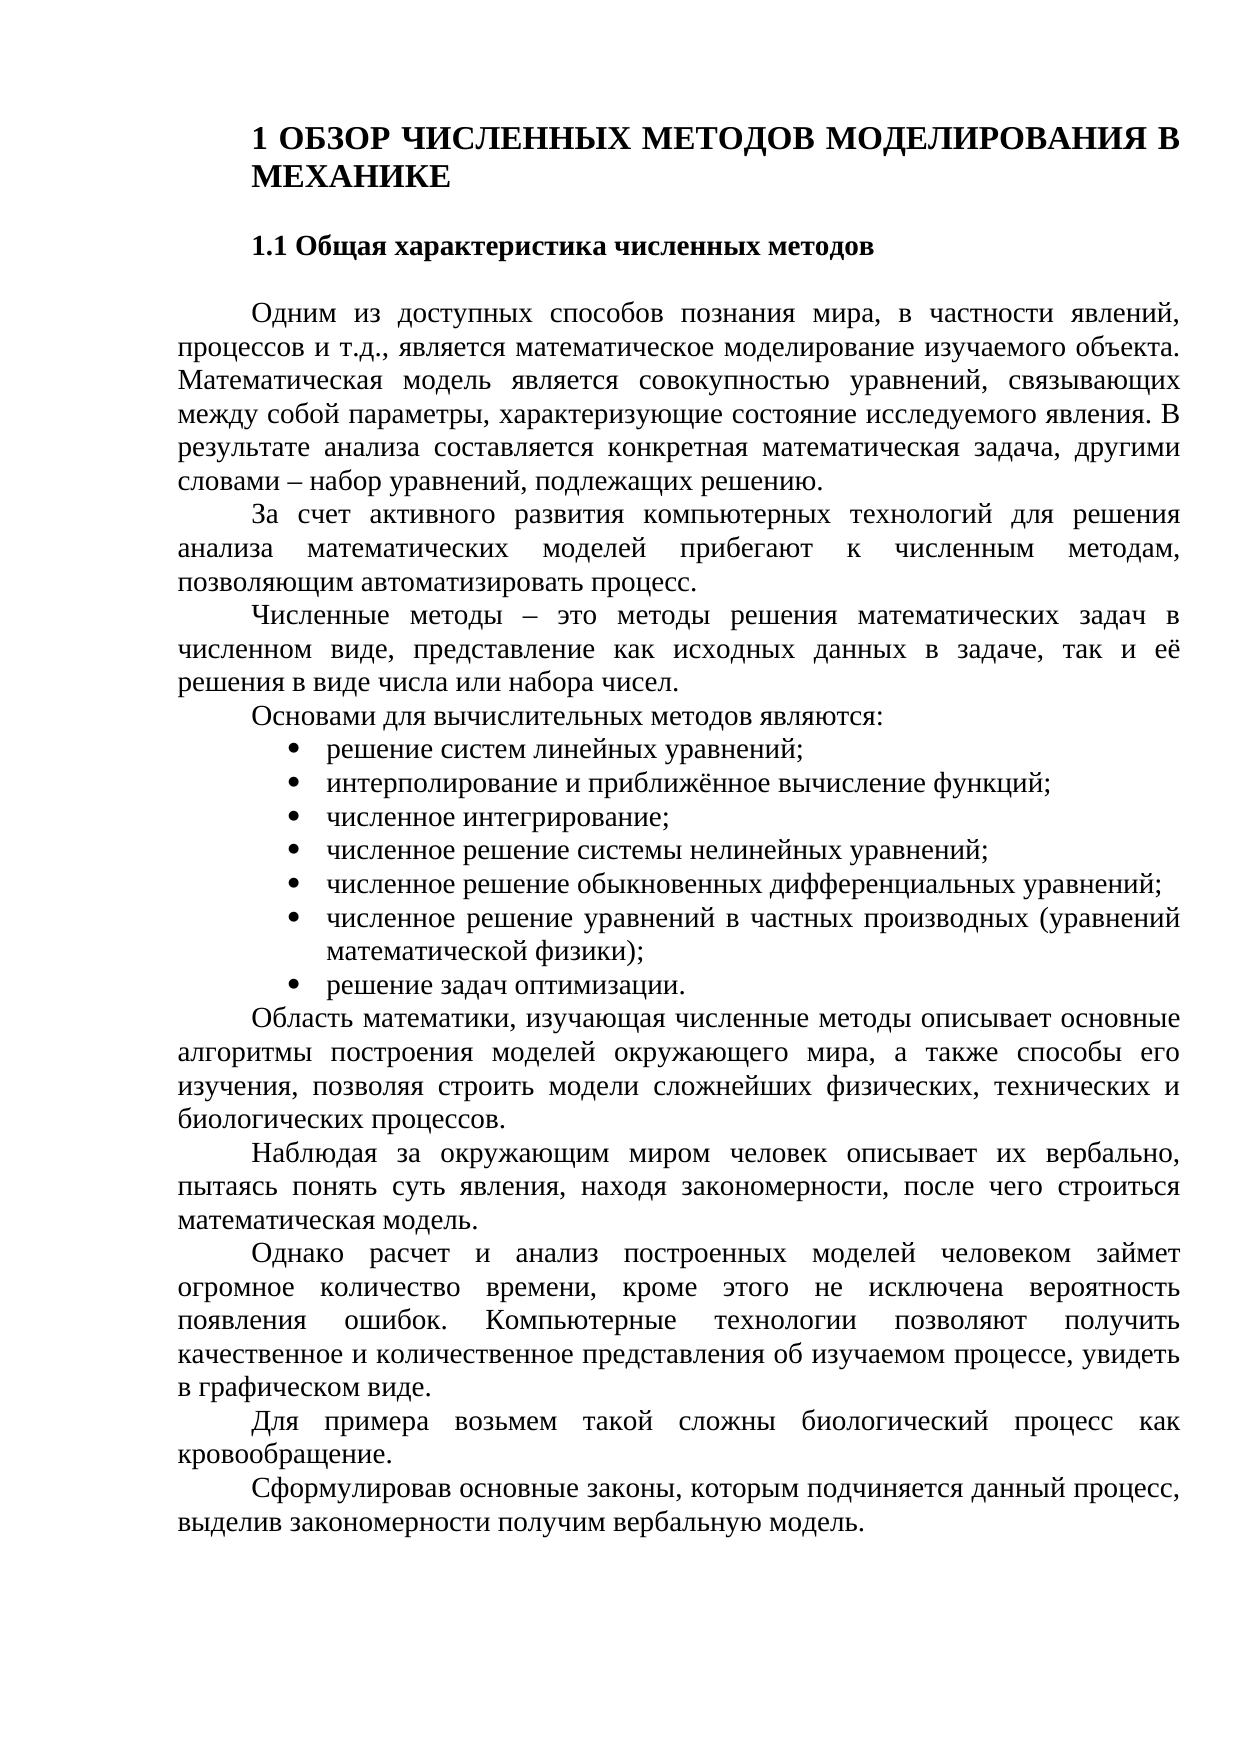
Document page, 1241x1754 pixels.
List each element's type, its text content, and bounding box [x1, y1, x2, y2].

subtitle 1 ОБЗОР ЧИСЛЕННЫХ МЕТОДОВ МОДЕЛИРОВАНИЯ В МЕХАНИКЕ [251, 118, 1181, 195]
text За счет активного развития компьютерных технологий для решения анализа математических моделей прибегают к численным методам, позволяющим автоматизировать процесс. [177, 497, 1181, 597]
list численное решение системы нелинейных уравнений; [288, 832, 1181, 866]
text Одним из доступных способов познания мира, в частности явлений, процессов и т.д., является математическое моделирование изучаемого объекта. Математическая модель является совокупностью уравнений, связывающих между собой параметры, характеризующие состояние исследуемого явления. В результате анализа составляется конкретная математическая задача, другими словами – набор уравнений, подлежащих решению. [177, 295, 1181, 497]
list решение систем линейных уравнений; [288, 731, 1181, 765]
list интерполирование и приближённое вычисление функций; [288, 765, 1181, 799]
list численное решение уравнений в частных производных (уравнений математической физики); [288, 900, 1181, 967]
text Сформулировав основные законы, которым подчиняется данный процесс, выделив закономерности получим вербальную модель. [177, 1470, 1181, 1537]
list численное интегрирование; [288, 799, 1181, 832]
text Основами для вычислительных методов являются: [177, 698, 1181, 731]
text Для примера возьмем такой сложны биологический процесс как кровообращение. [177, 1403, 1181, 1470]
list численное решение обыкновенных дифференциальных уравнений; [288, 866, 1181, 900]
subtitle 1.1 Общая характеристика численных методов [177, 228, 1181, 262]
text Область математики, изучающая численные методы описывает основные алгоритмы построения моделей окружающего мира, а также способы его изучения, позволяя строить модели сложнейших физических, технических и биологических процессов. [177, 1001, 1181, 1135]
list решение задач оптимизации. [288, 967, 1181, 1001]
text Численные методы – это методы решения математических задач в численном виде, представление как исходных данных в задаче, так и её решения в виде числа или набора чисел. [177, 597, 1181, 698]
text Наблюдая за окружающим миром человек описывает их вербально, пытаясь понять суть явления, находя закономерности, после чего строиться математическая модель. [177, 1135, 1181, 1235]
text Однако расчет и анализ построенных моделей человеком займет огромное количество времени, кроме этого не исключена вероятность появления ошибок. Компьютерные технологии позволяют получить качественное и количественное представления об изучаемом процессе, увидеть в графическом виде. [177, 1235, 1181, 1403]
